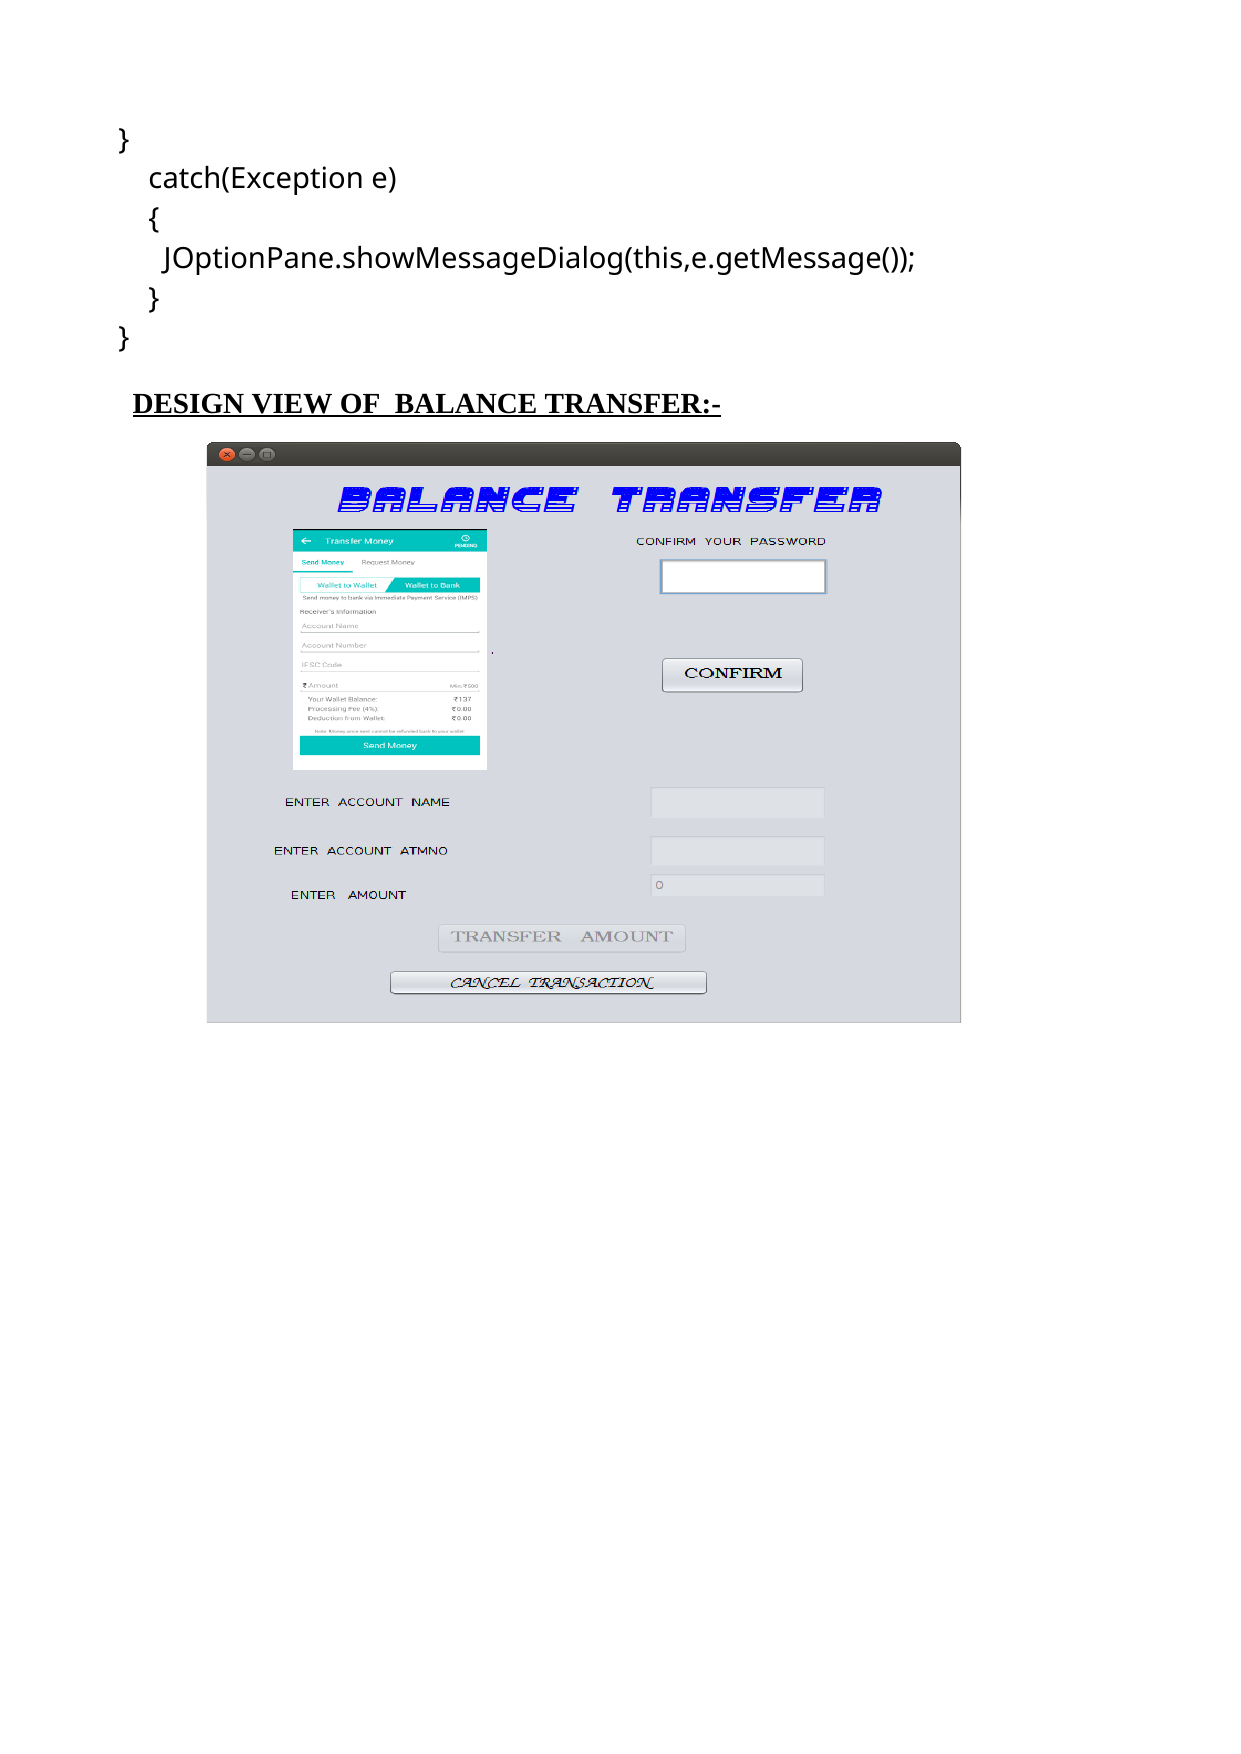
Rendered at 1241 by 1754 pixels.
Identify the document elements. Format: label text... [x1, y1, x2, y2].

text { [118, 197, 1122, 237]
text } [118, 118, 1122, 158]
text catch(Exception e) [118, 158, 1122, 197]
text } [118, 277, 1122, 317]
text DESIGN VIEW OF BALANCE TRANSFER:- [132, 386, 1122, 419]
picture [206, 442, 962, 1023]
text } [118, 317, 1122, 356]
text JOptionPane.showMessageDialog(this,e.getMessage()); [118, 237, 1122, 277]
